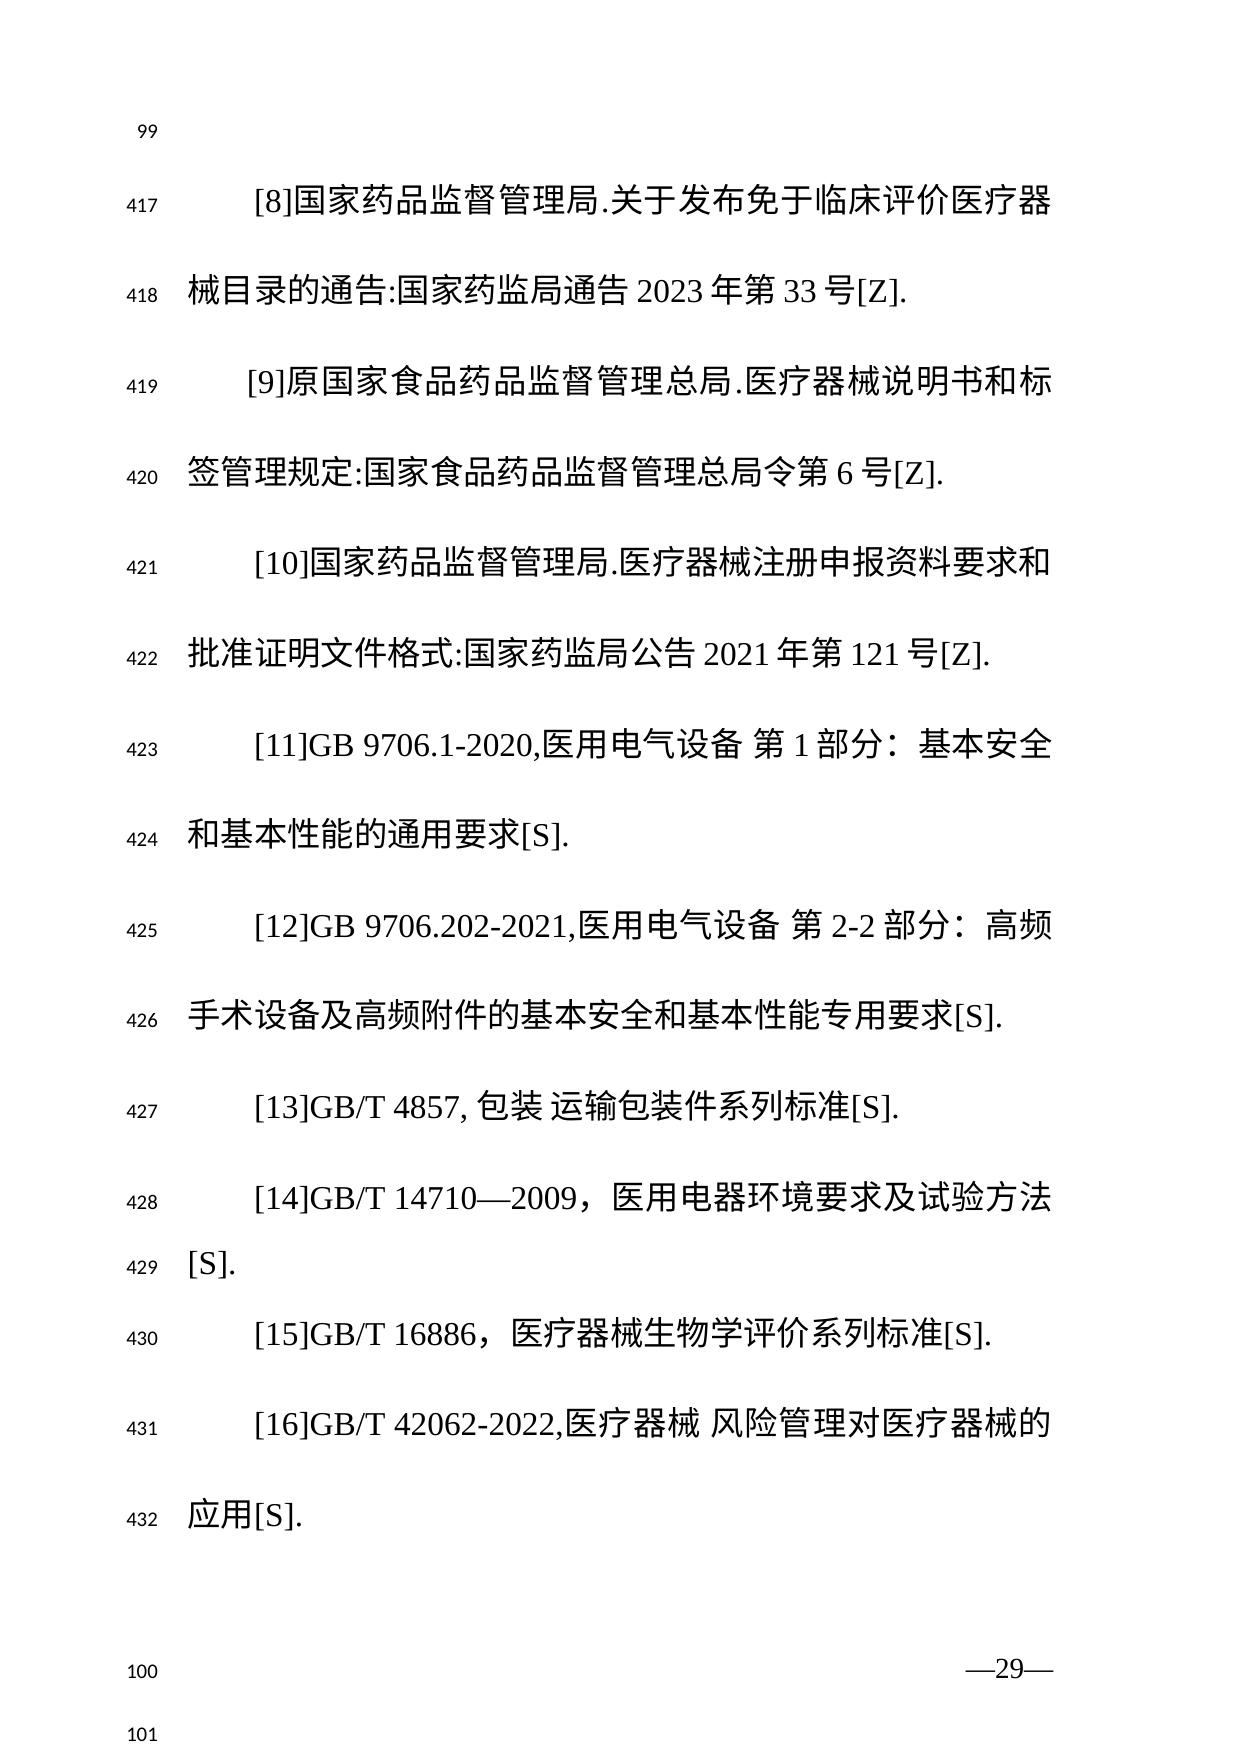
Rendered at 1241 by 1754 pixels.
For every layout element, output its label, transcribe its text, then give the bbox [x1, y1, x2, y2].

text [9]原国家食品药品监督管理总局.医疗器械说明书和标签管理规定:国家食品药品监督管理总局令第6号[Z]. [187, 334, 1053, 515]
text [13]GB/T 4857, 包装 运输包装件系列标准[S]. [187, 1059, 1053, 1149]
text [11]GB 9706.1-2020,医用电气设备 第1部分：基本安全和基本性能的通用要求[S]. [187, 696, 1053, 877]
text [12]GB 9706.202-2021,医用电气设备 第2-2部分：高频手术设备及高频附件的基本安全和基本性能专用要求[S]. [187, 877, 1053, 1059]
text [15]GB/T 16886，医疗器械生物学评价系列标准[S]. [187, 1285, 1053, 1376]
text [10]国家药品监督管理局.医疗器械注册申报资料要求和批准证明文件格式:国家药监局公告2021年第121号[Z]. [187, 515, 1053, 696]
text [16]GB/T 42062-2022,医疗器械 风险管理对医疗器械的应用[S]. [187, 1376, 1053, 1557]
text [14]GB/T 14710—2009，医用电器环境要求及试验方法[S]. [187, 1149, 1053, 1285]
text [8]国家药品监督管理局.关于发布免于临床评价医疗器械目录的通告:国家药监局通告2023年第33号[Z]. [187, 152, 1053, 334]
